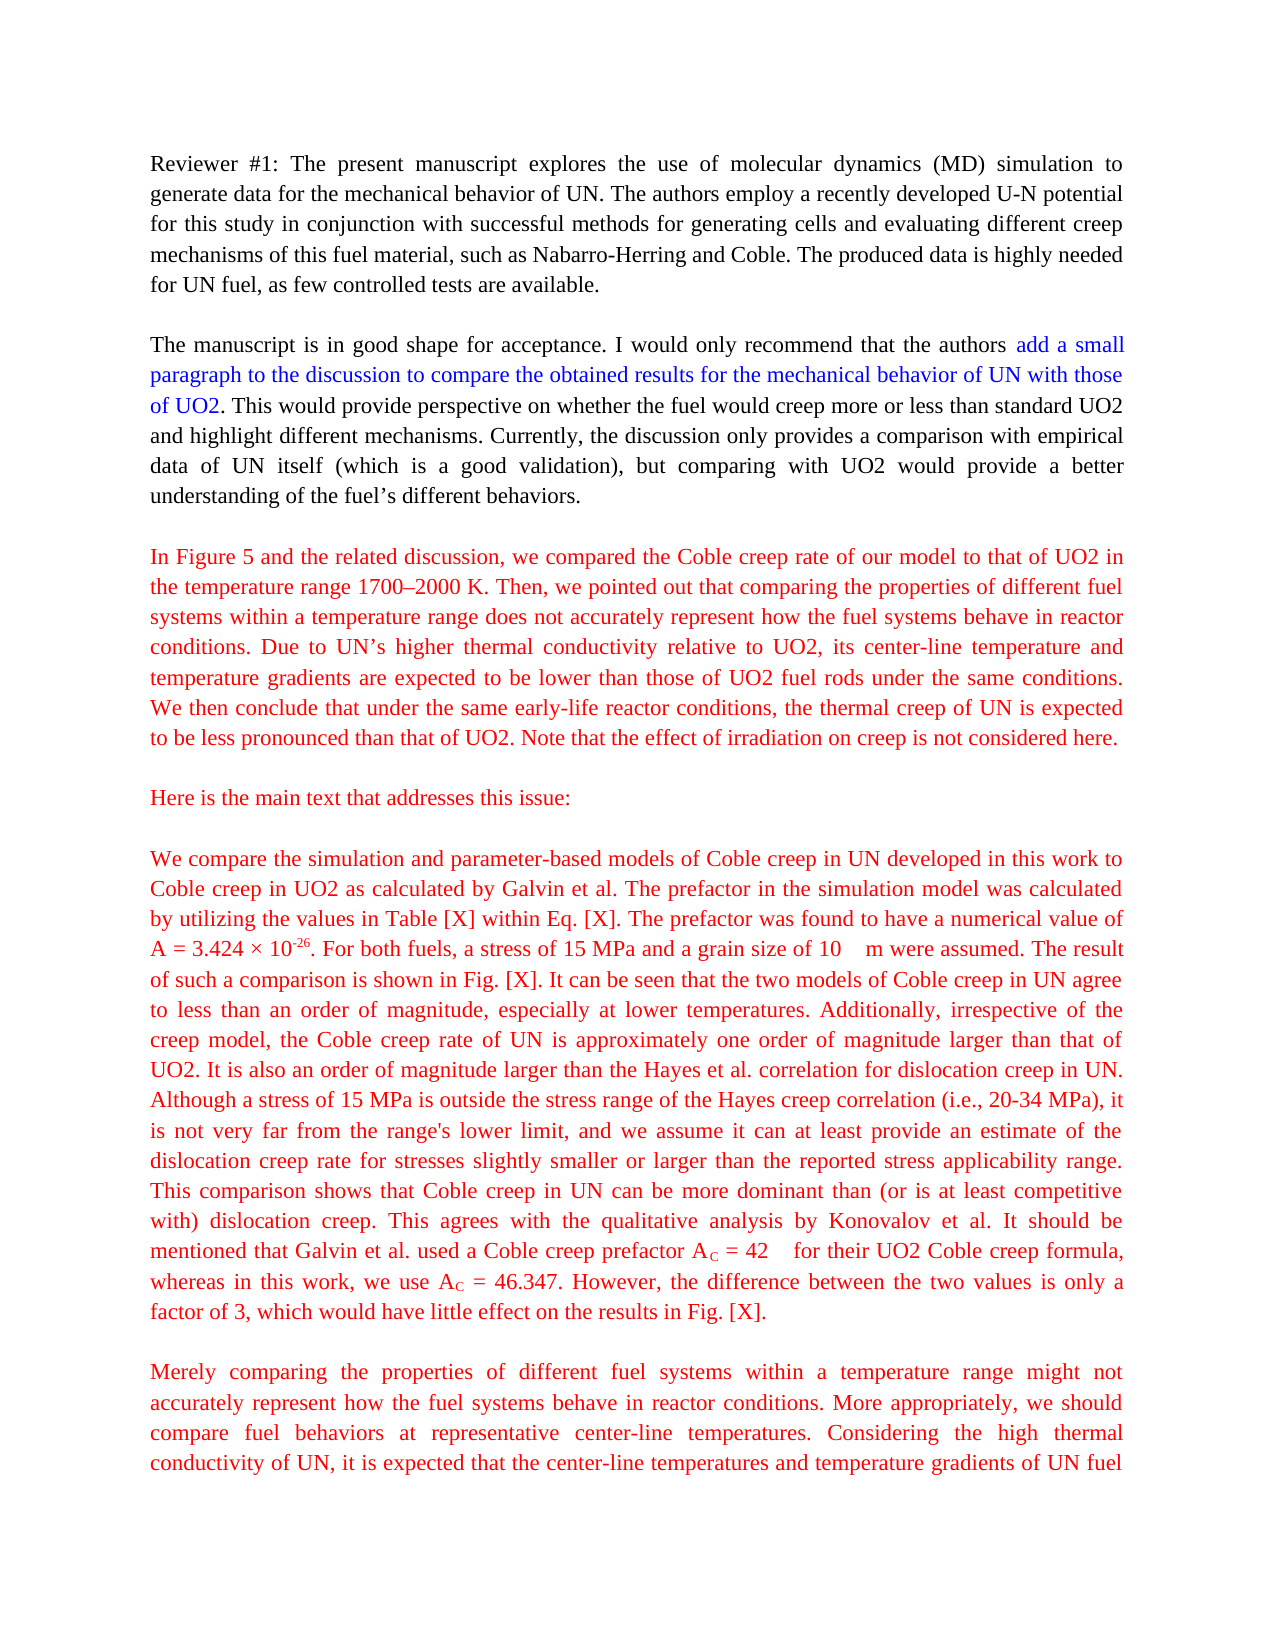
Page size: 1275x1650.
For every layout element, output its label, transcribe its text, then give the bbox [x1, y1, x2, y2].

text We compare the simulation and parameter-based models of Coble creep in UN developed in this work to Coble creep in UO2 as calculated by Galvin et al. The prefactor in the simulation model was calculated by utilizing the values in Table [X] within Eq. [X]. The prefactor was found to have a numerical value of A = 3.424 × 10-26. For both fuels, a stress of 15 MPa and a grain size of 10 𝜇m were assumed. The result of such a comparison is shown in Fig. [X]. It can be seen that the two models of Coble creep in UN agree to less than an order of magnitude, especially at lower temperatures. Additionally, irrespective of the creep model, the Coble creep rate of UN is approximately one order of magnitude larger than that of UO2. It is also an order of magnitude larger than the Hayes et al. correlation for dislocation creep in UN. Although a stress of 15 MPa is outside the stress range of the Hayes creep correlation (i.e., 20-34 MPa), it is not very far from the range's lower limit, and we assume it can at least provide an estimate of the dislocation creep rate for stresses slightly smaller or larger than the reported stress applicability range. This comparison shows that Coble creep in UN can be more dominant than (or is at least competitive with) dislocation creep. This agrees with the qualitative analysis by Konovalov et al. It should be mentioned that Galvin et al. used a Coble creep prefactor AC = 42𝜋 for their UO2 Coble creep formula, whereas in this work, we use AC = 46.347. However, the difference between the two values is only a factor of 3, which would have little effect on the results in Fig. [X]. [150, 845, 1125, 1324]
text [150, 1358, 1125, 1475]
text Here is the main text that addresses this issue: [150, 784, 1125, 811]
text In Figure 5 and the related discussion, we compared the Coble creep rate of our model to that of UO2 in the temperature range 1700–2000 K. Then, we pointed out that comparing the properties of different fuel systems within a temperature range does not accurately represent how the fuel systems behave in reactor conditions. Due to UN’s higher thermal conductivity relative to UO2, its center-line temperature and temperature gradients are expected to be lower than those of UO2 fuel rods under the same conditions. We then conclude that under the same early-life reactor conditions, the thermal creep of UN is expected to be less pronounced than that of UO2. Note that the effect of irradiation on creep is not considered here. [150, 543, 1125, 750]
text The manuscript is in good shape for acceptance. I would only recommend that the authors add a small paragraph to the discussion to compare the obtained results for the mechanical behavior of UN with those of UO2. This would provide perspective on whether the fuel would creep more or less than standard UO2 and highlight different mechanisms. Currently, the discussion only provides a comparison with empirical data of UN itself (which is a good validation), but comparing with UO2 would provide a better understanding of the fuel’s different behaviors. [150, 331, 1125, 509]
text Reviewer #1: The present manuscript explores the use of molecular dynamics (MD) simulation to generate data for the mechanical behavior of UN. The authors employ a recently developed U-N potential for this study in conjunction with successful methods for generating cells and evaluating different creep mechanisms of this fuel material, such as Nabarro-Herring and Coble. The produced data is highly needed for UN fuel, as few controlled tests are available. [150, 150, 1125, 297]
